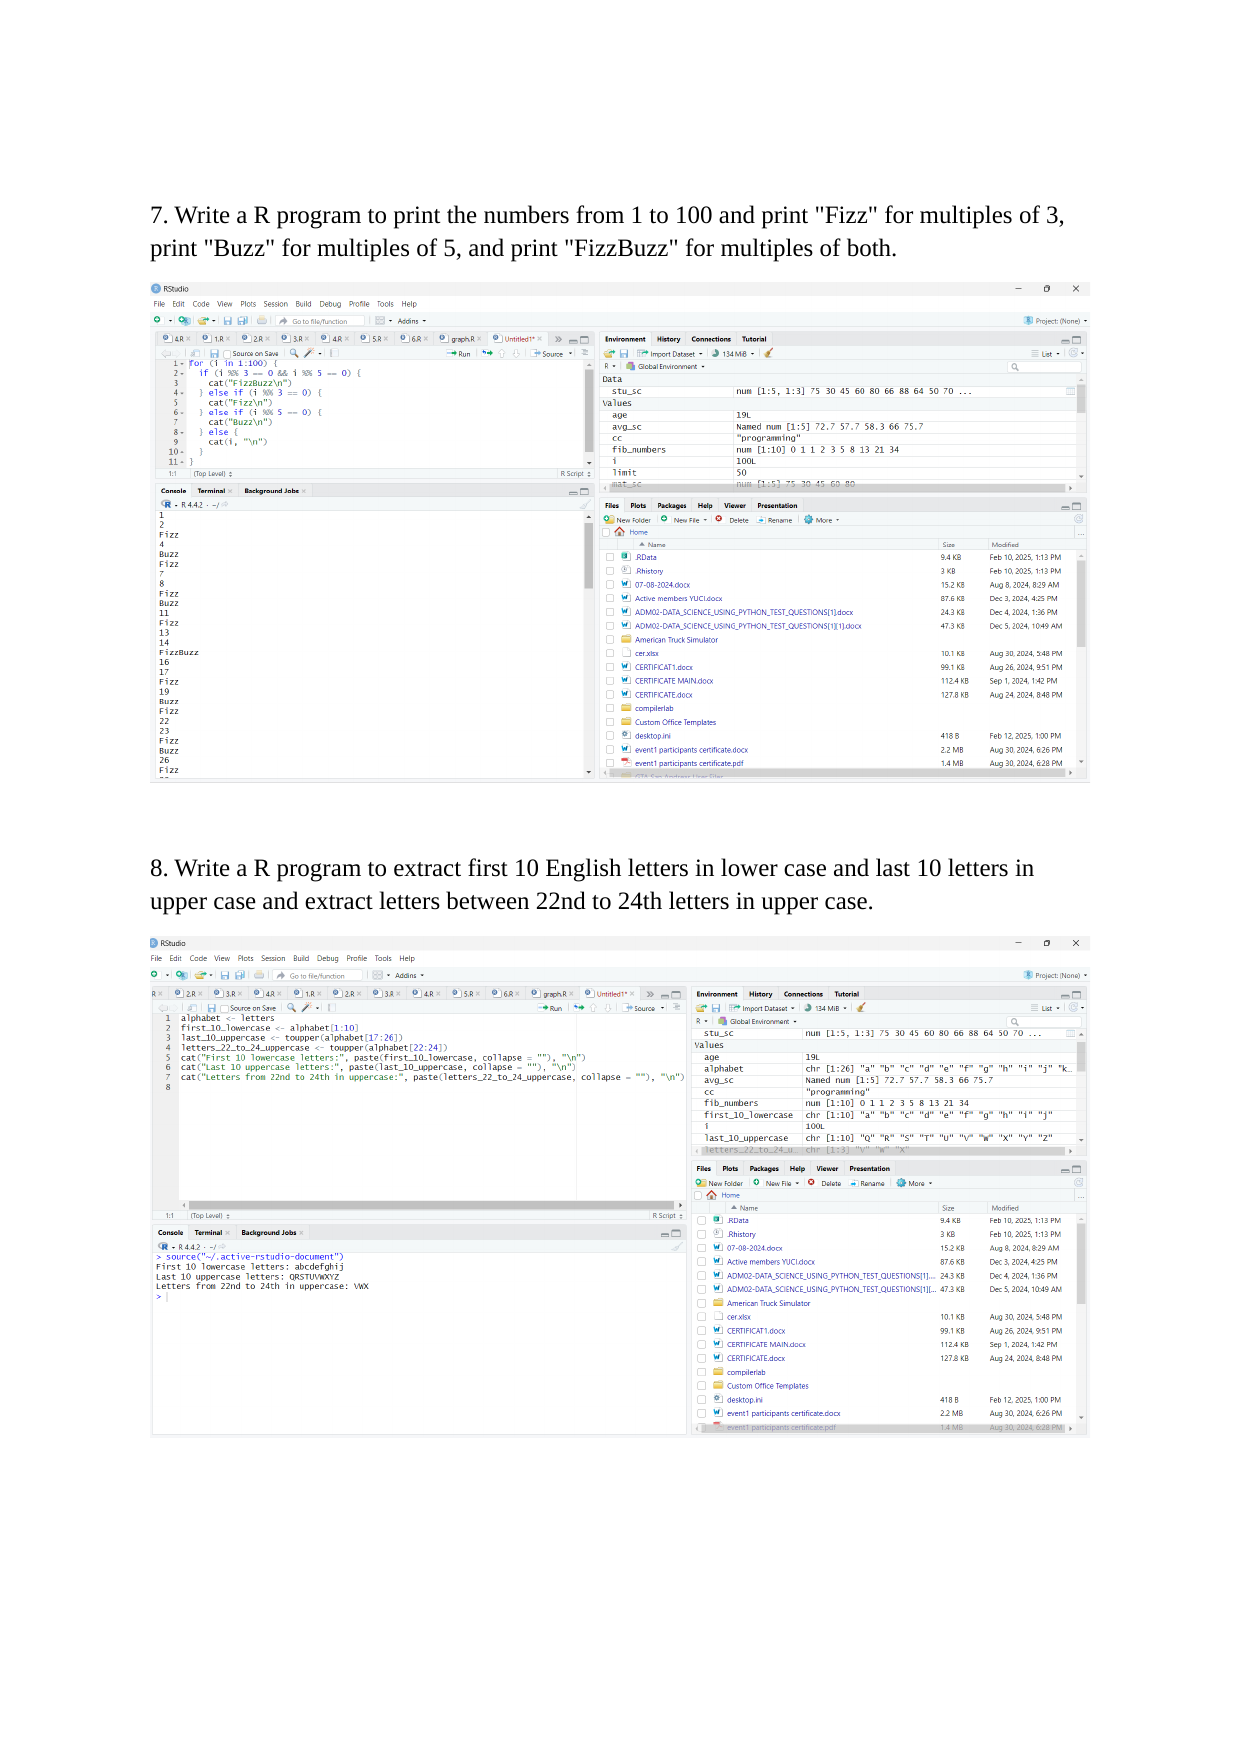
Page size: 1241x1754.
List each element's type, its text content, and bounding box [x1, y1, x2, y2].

picture [150, 936, 1091, 1438]
picture [150, 282, 1091, 783]
text 7. Write a R program to print the numbers from 1 to 100 and print "Fizz" for multiples of 3, print "Buzz" for multiples of 5, and print "FizzBuzz" for multiples of both. [150, 200, 1090, 261]
text 8. Write a R program to extract first 10 English letters in lower case and last 10 letters in upper case and extract letters between 22nd to 24th letters in upper case. [150, 853, 1090, 915]
